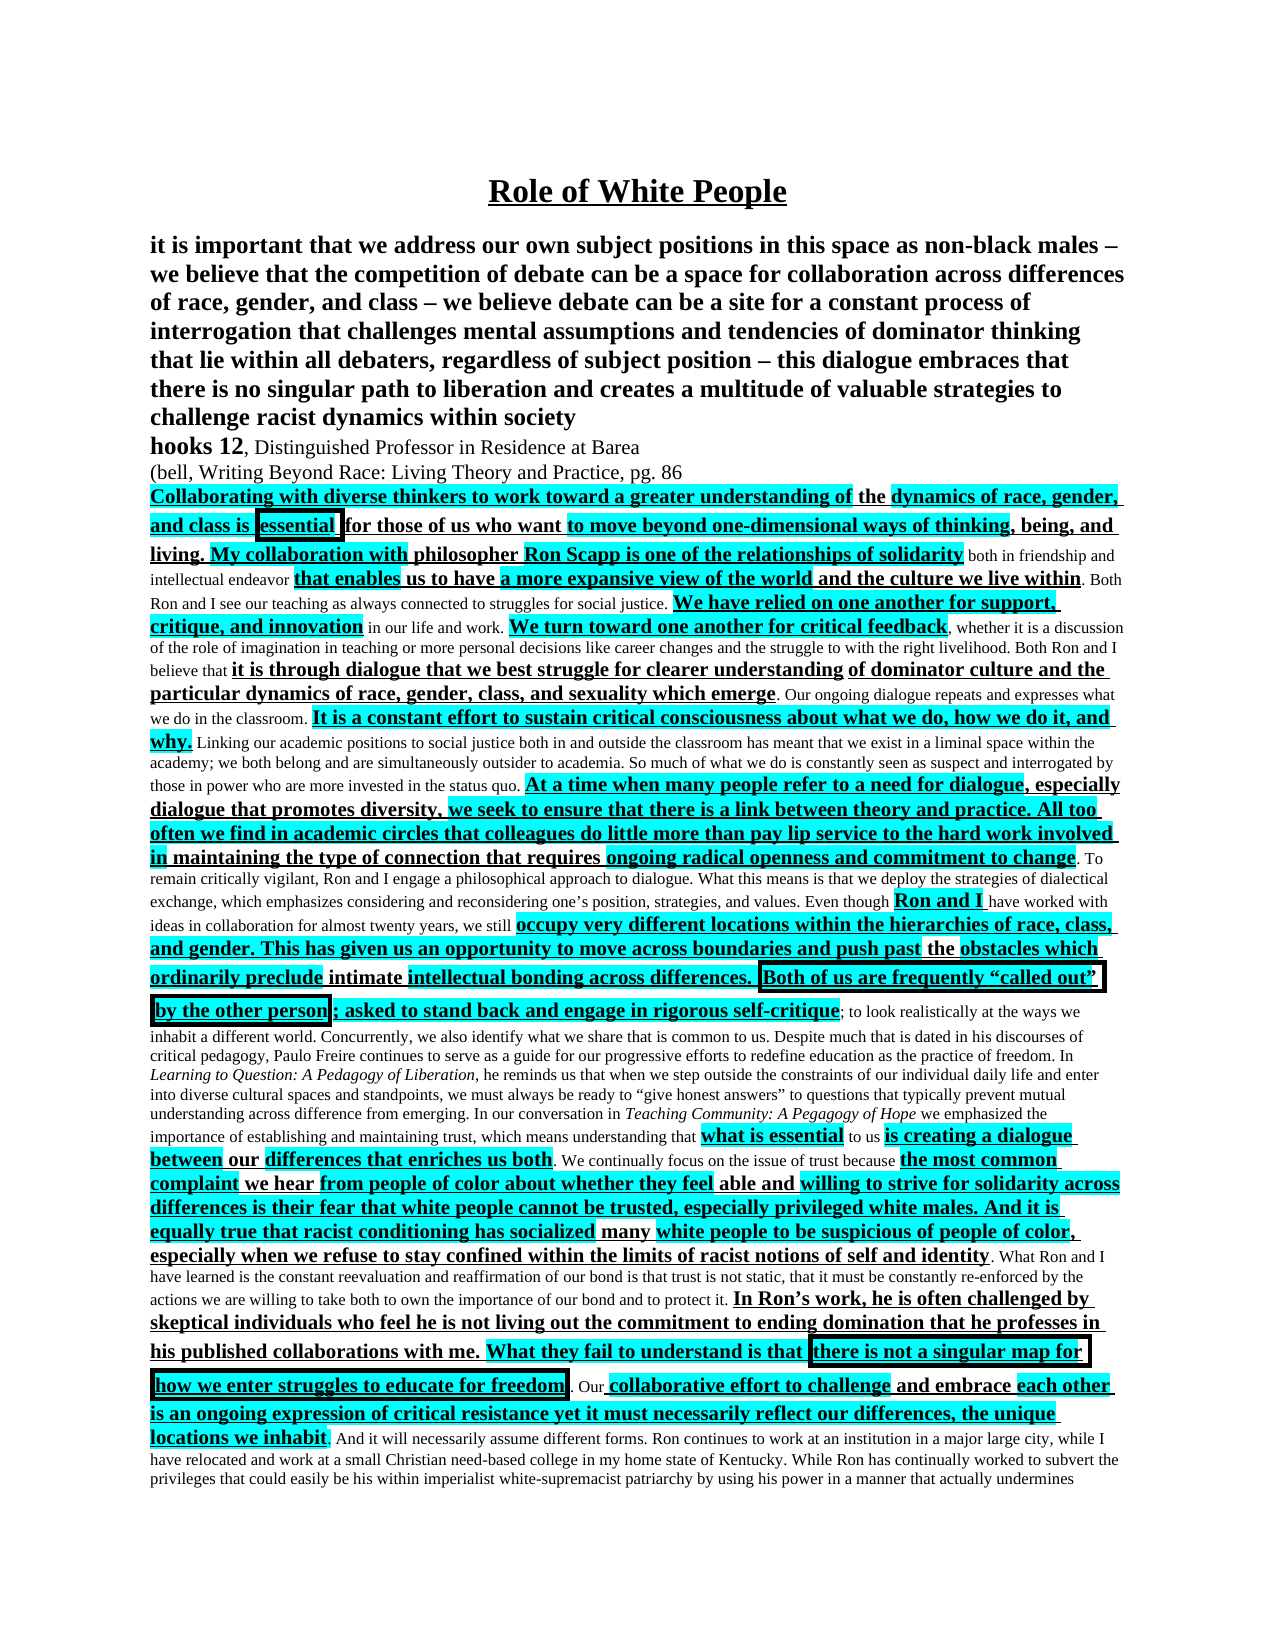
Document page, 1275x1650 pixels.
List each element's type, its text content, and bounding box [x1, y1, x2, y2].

subtitle it is important that we address our own subject positions in this space as non-black males – we believe that the competition of debate can be a space for collaboration across differences of race, gender, and class – we believe debate can be a site for a constant process of interrogation that challenges mental assumptions and tendencies of dominator thinking that lie within all debaters, regardless of subject position – this dialogue embraces that there is no singular path to liberation and creates a multitude of valuable strategies to challenge racist dynamics within society [150, 230, 1125, 431]
text hooks 12, Distinguished Professor in Residence at Barea [150, 431, 1125, 460]
subtitle Role of White People [150, 171, 1125, 209]
text (bell, Writing Beyond Race: Living Theory and Practice, pg. 86 [150, 460, 1125, 484]
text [150, 484, 1125, 1488]
